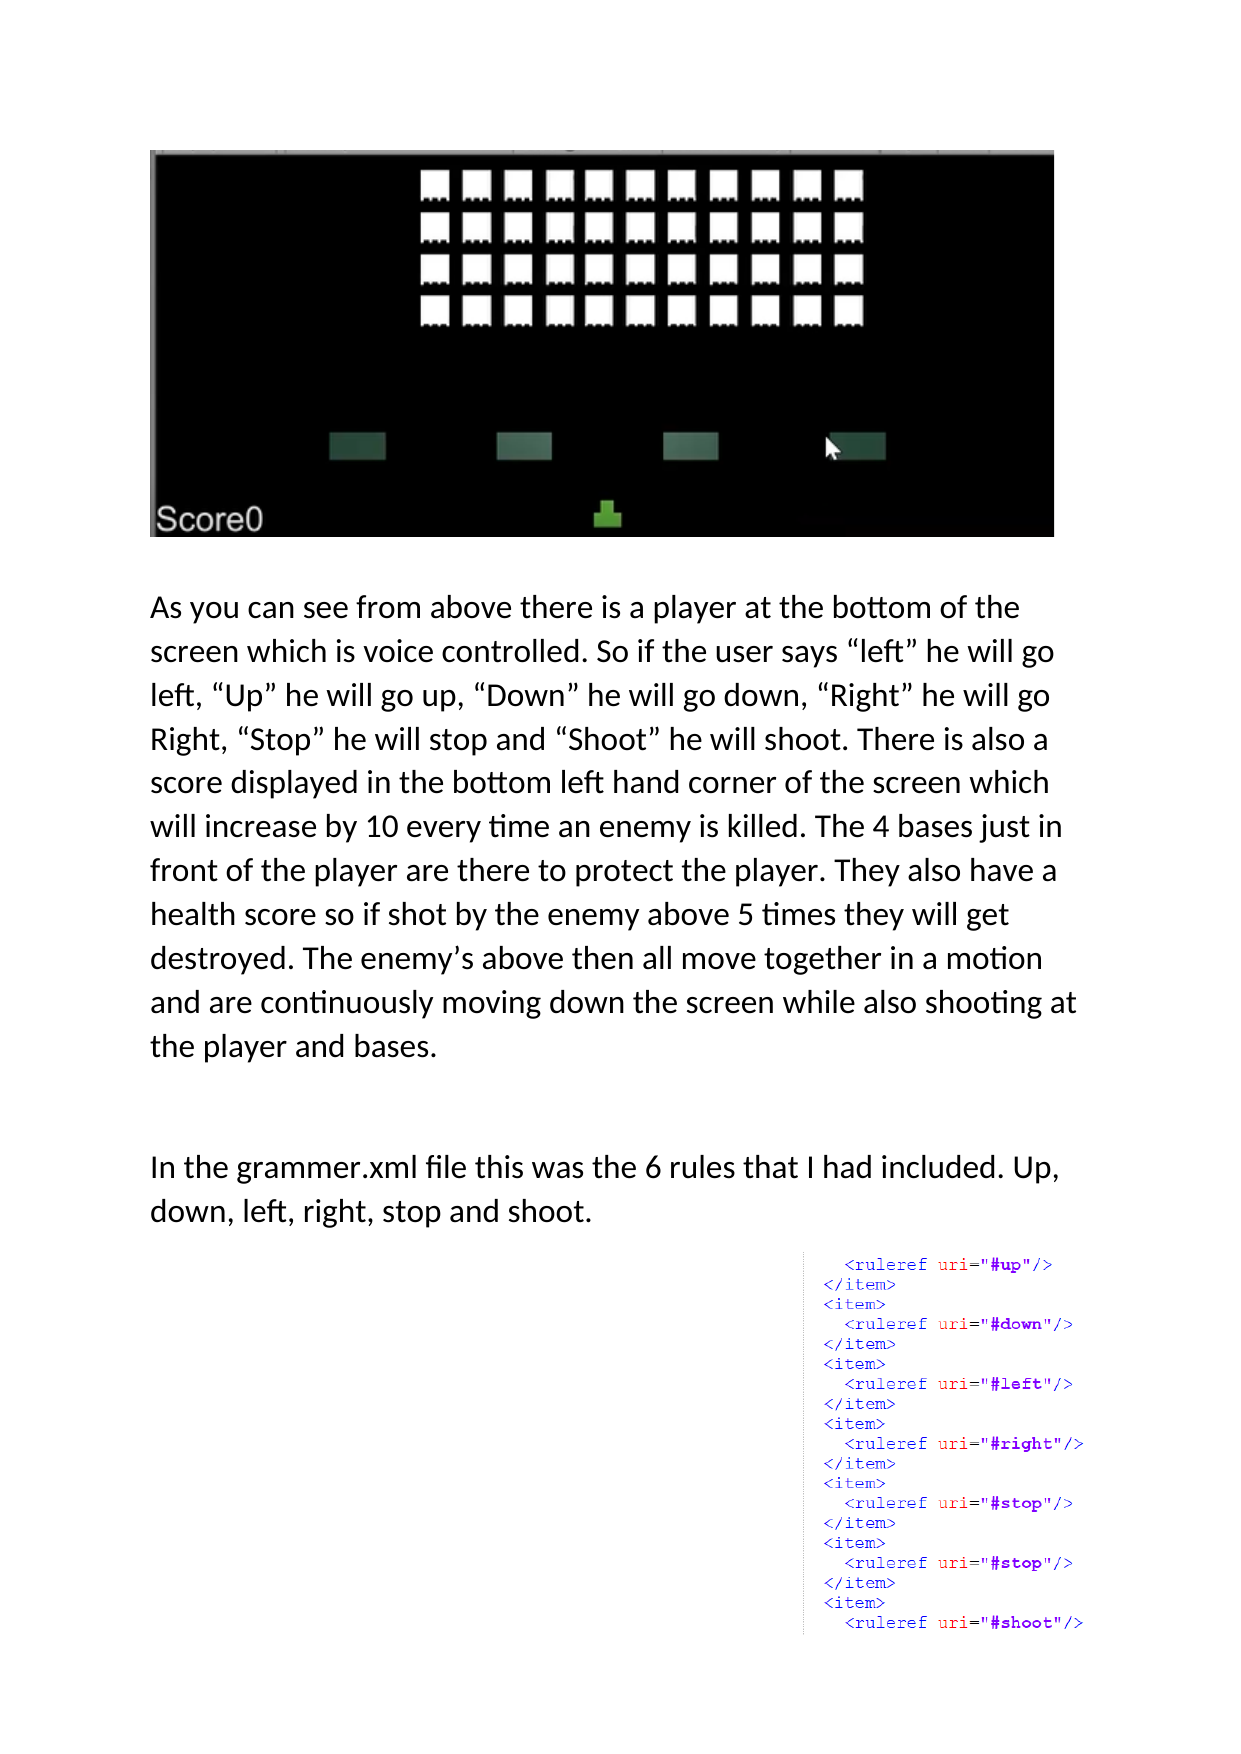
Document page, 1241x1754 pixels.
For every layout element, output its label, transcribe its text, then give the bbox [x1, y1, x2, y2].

text In the grammer.xml file this was the 6 rules that I had included. Up, down, left, right, stop and shoot. [150, 1147, 1090, 1231]
picture [783, 1251, 1091, 1635]
picture [150, 150, 1055, 537]
text As you can see from above there is a player at the bottom of the screen which is voice controlled. So if the user says “left” he will go left, “Up” he will go up, “Down” he will go down, “Right” he will go Right, “Stop” he will stop and “Shoot” he will shoot. There is also a score displayed in the bottom left hand corner of the screen which will increase by 10 every time an enemy is killed. The 4 bases just in front of the player are there to protect the player. They also have a health score so if shot by the enemy above 5 times they will get destroyed. The enemy’s above then all move together in a motion and are continuously moving down the screen while also shooting at the player and bases. [150, 586, 1090, 1066]
